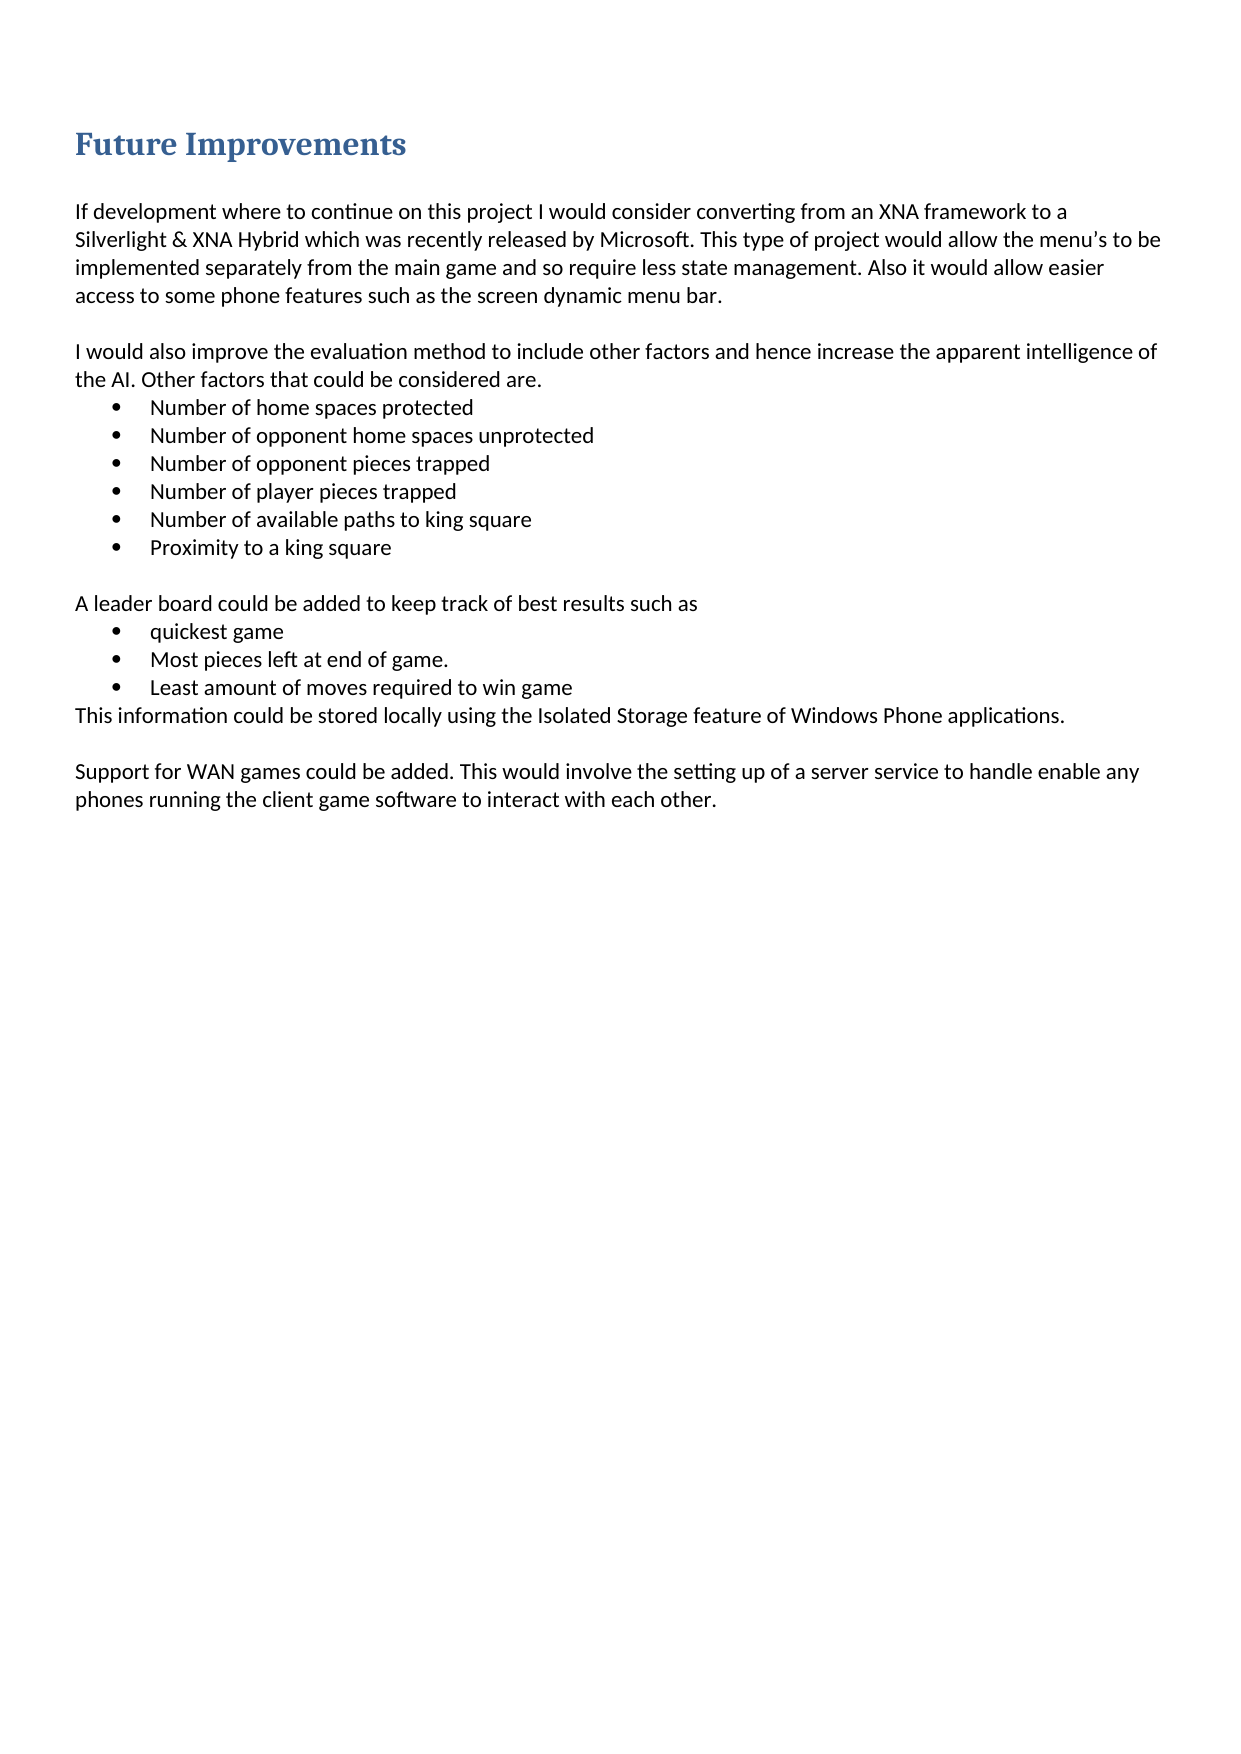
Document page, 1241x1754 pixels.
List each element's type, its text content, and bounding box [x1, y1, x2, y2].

list Least amount of moves required to win game [112, 673, 1165, 701]
list Number of available paths to king square [112, 505, 1165, 533]
text Support for WAN games could be added. This would involve the setting up of a server service to handle enable any phones running the client game software to interact with each other. [75, 757, 1165, 813]
text If development where to continue on this project I would consider converting from an XNA framework to a Silverlight & XNA Hybrid which was recently released by Microsoft. This type of project would allow the menu’s to be implemented separately from the main game and so require less state management. Also it would allow easier access to some phone features such as the screen dynamic menu bar. [75, 197, 1165, 309]
list Number of opponent home spaces unprotected [112, 421, 1165, 449]
list Number of opponent pieces trapped [112, 449, 1165, 477]
text This information could be stored locally using the Isolated Storage feature of Windows Phone applications. [75, 701, 1165, 729]
list Number of home spaces protected [112, 393, 1165, 421]
list Proximity to a king square [112, 533, 1165, 561]
list Most pieces left at end of game. [112, 645, 1165, 673]
list Number of player pieces trapped [112, 477, 1165, 505]
subtitle Future Improvements [75, 125, 1165, 163]
list quickest game [112, 617, 1165, 645]
text I would also improve the evaluation method to include other factors and hence increase the apparent intelligence of the AI. Other factors that could be considered are. [75, 337, 1165, 393]
text A leader board could be added to keep track of best results such as [75, 589, 1165, 617]
